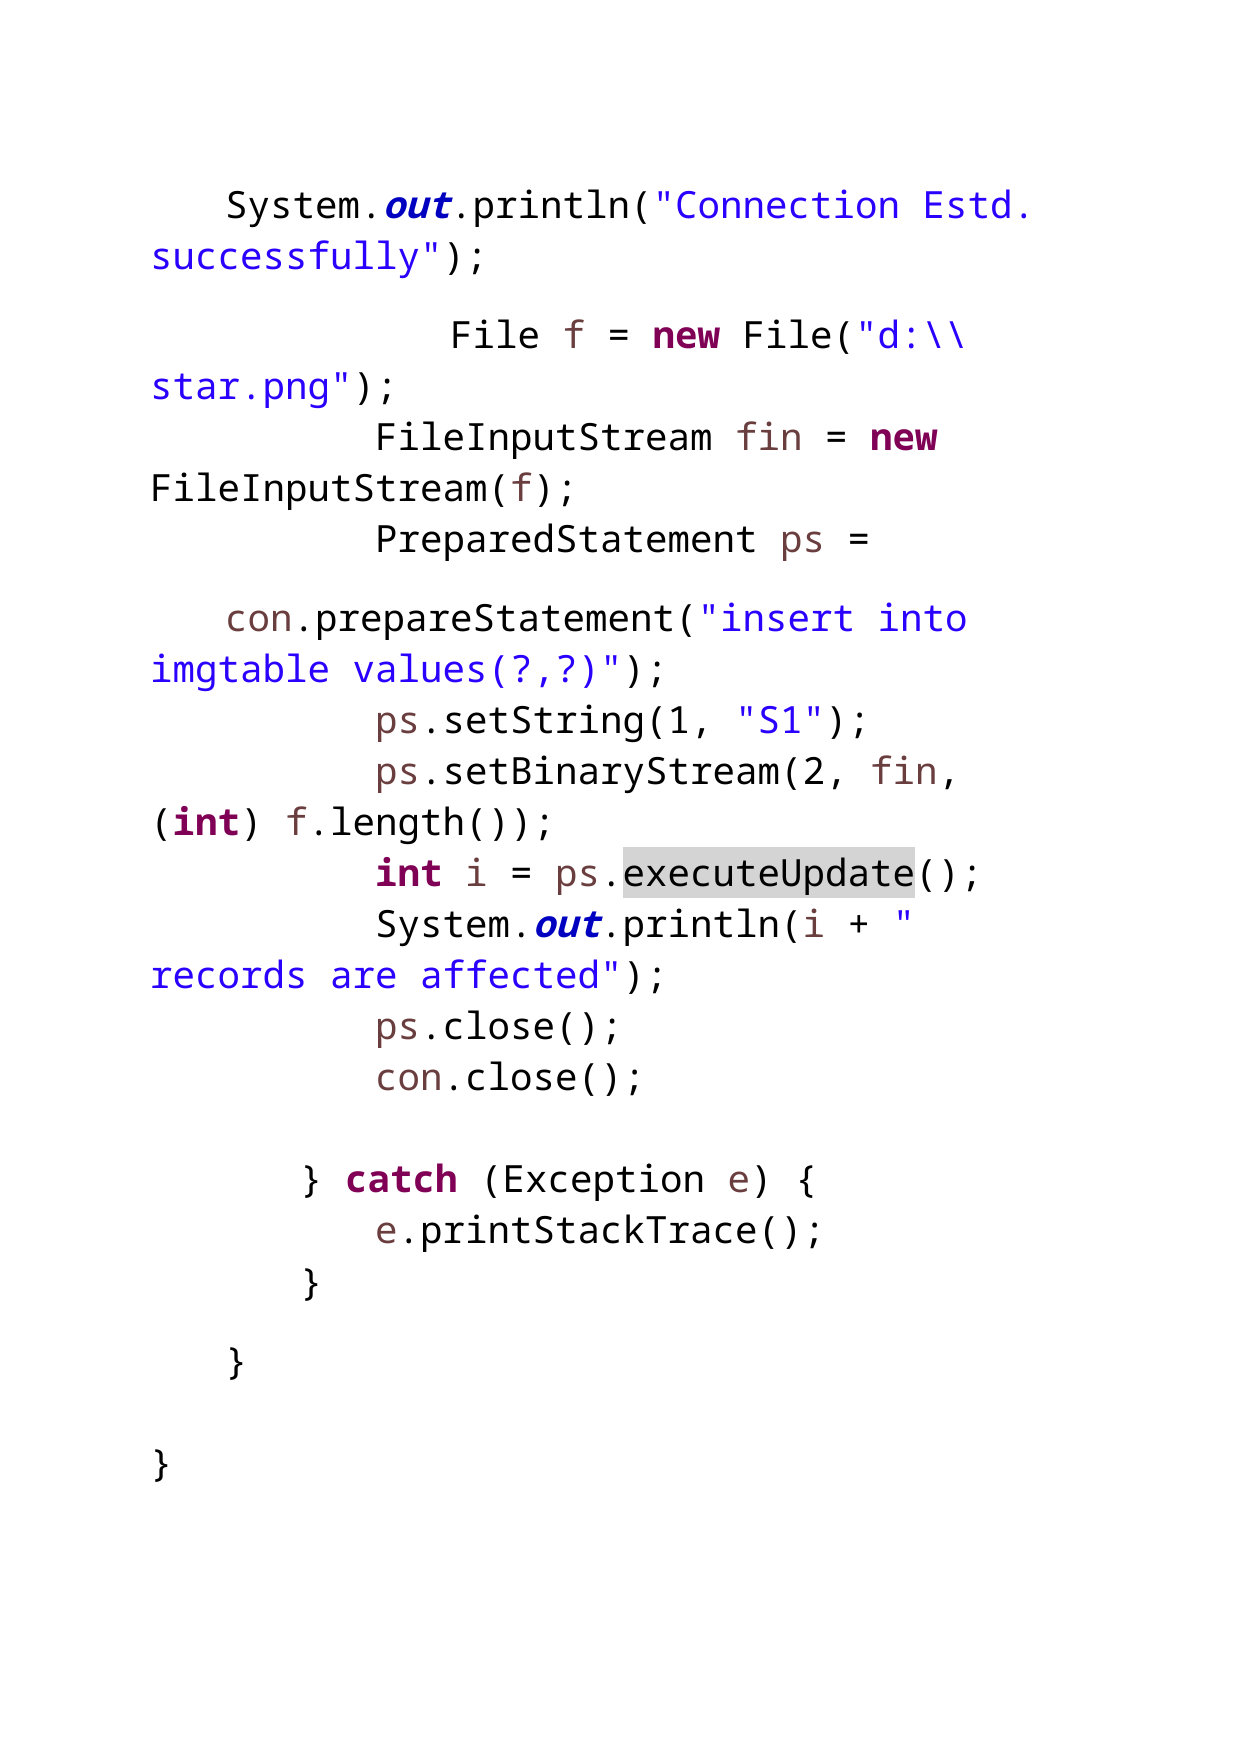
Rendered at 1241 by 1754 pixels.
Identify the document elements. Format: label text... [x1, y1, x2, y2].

text } [150, 1334, 1090, 1385]
text ps.setBinaryStream(2, fin, (int) f.length()); [150, 744, 1090, 847]
text System.out.println(i + " records are affected"); [150, 898, 1090, 1000]
text } [150, 1255, 1090, 1306]
text int i = ps.executeUpdate(); [150, 847, 623, 898]
text ps.setString(1, "S1"); [150, 693, 1090, 744]
text System.out.println("Connection Estd. successfully"); [150, 150, 1090, 280]
text PreparedStatement ps = [150, 512, 1090, 563]
text } [150, 1436, 1090, 1487]
text con.close(); [150, 1051, 1090, 1102]
text FileInputStream fin = new FileInputStream(f); [150, 410, 1090, 512]
text e.printStackTrace(); [150, 1204, 1090, 1255]
text int i = ps.executeUpdate(); [915, 847, 1090, 898]
text con.prepareStatement("insert into imgtable values(?,?)"); [150, 563, 1090, 693]
text File f = new File("d:\\star.png"); [150, 308, 1090, 410]
text } catch (Exception e) { [150, 1153, 1090, 1204]
text ps.close(); [150, 1000, 1090, 1051]
